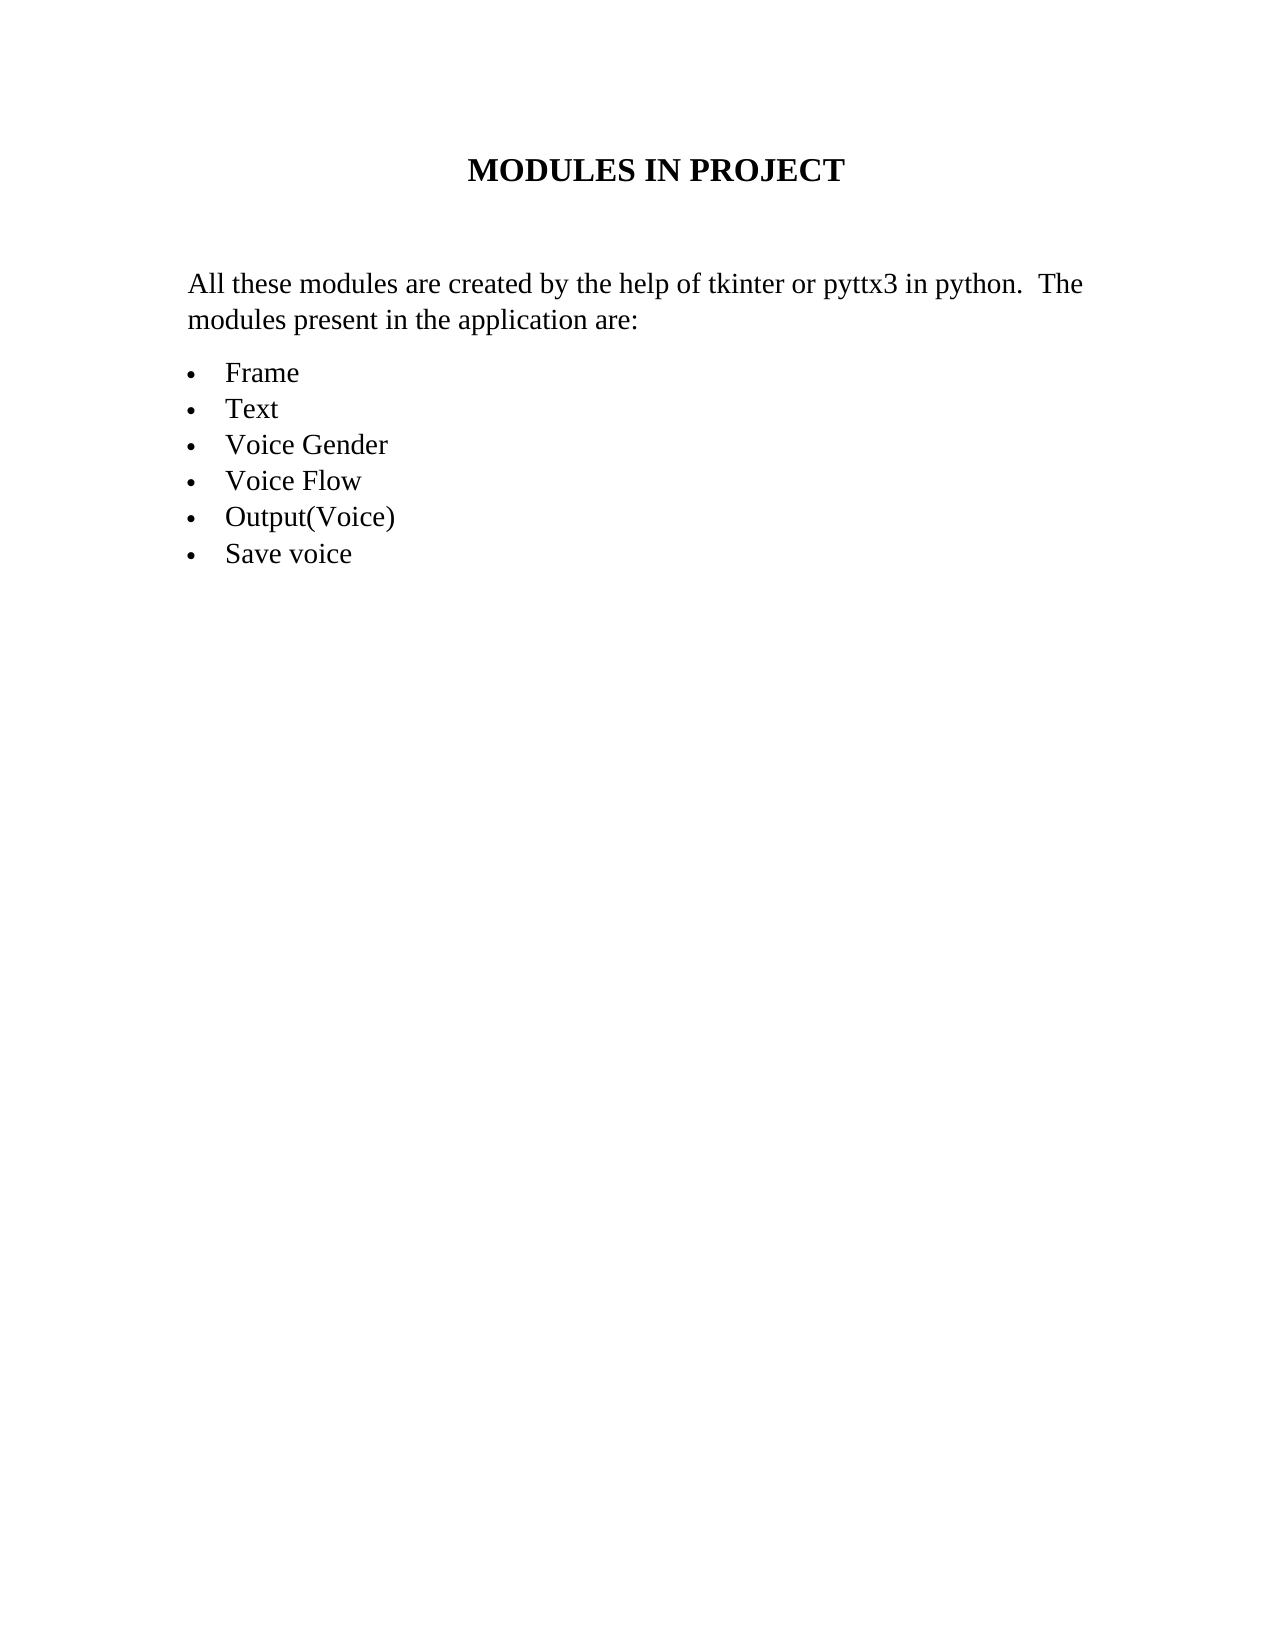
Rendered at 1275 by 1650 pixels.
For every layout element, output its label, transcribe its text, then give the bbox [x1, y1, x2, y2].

list Output(Voice) [187, 499, 1125, 533]
list Voice Flow [187, 463, 1125, 497]
list Frame [187, 355, 1125, 388]
list Text [187, 391, 1125, 425]
list Voice Gender [187, 427, 1125, 461]
text All these modules are created by the help of tkinter or pyttx3 in python. The modules present in the application are: [187, 266, 1125, 336]
list Save voice [187, 536, 1125, 569]
text MODULES IN PROJECT [187, 150, 1125, 188]
